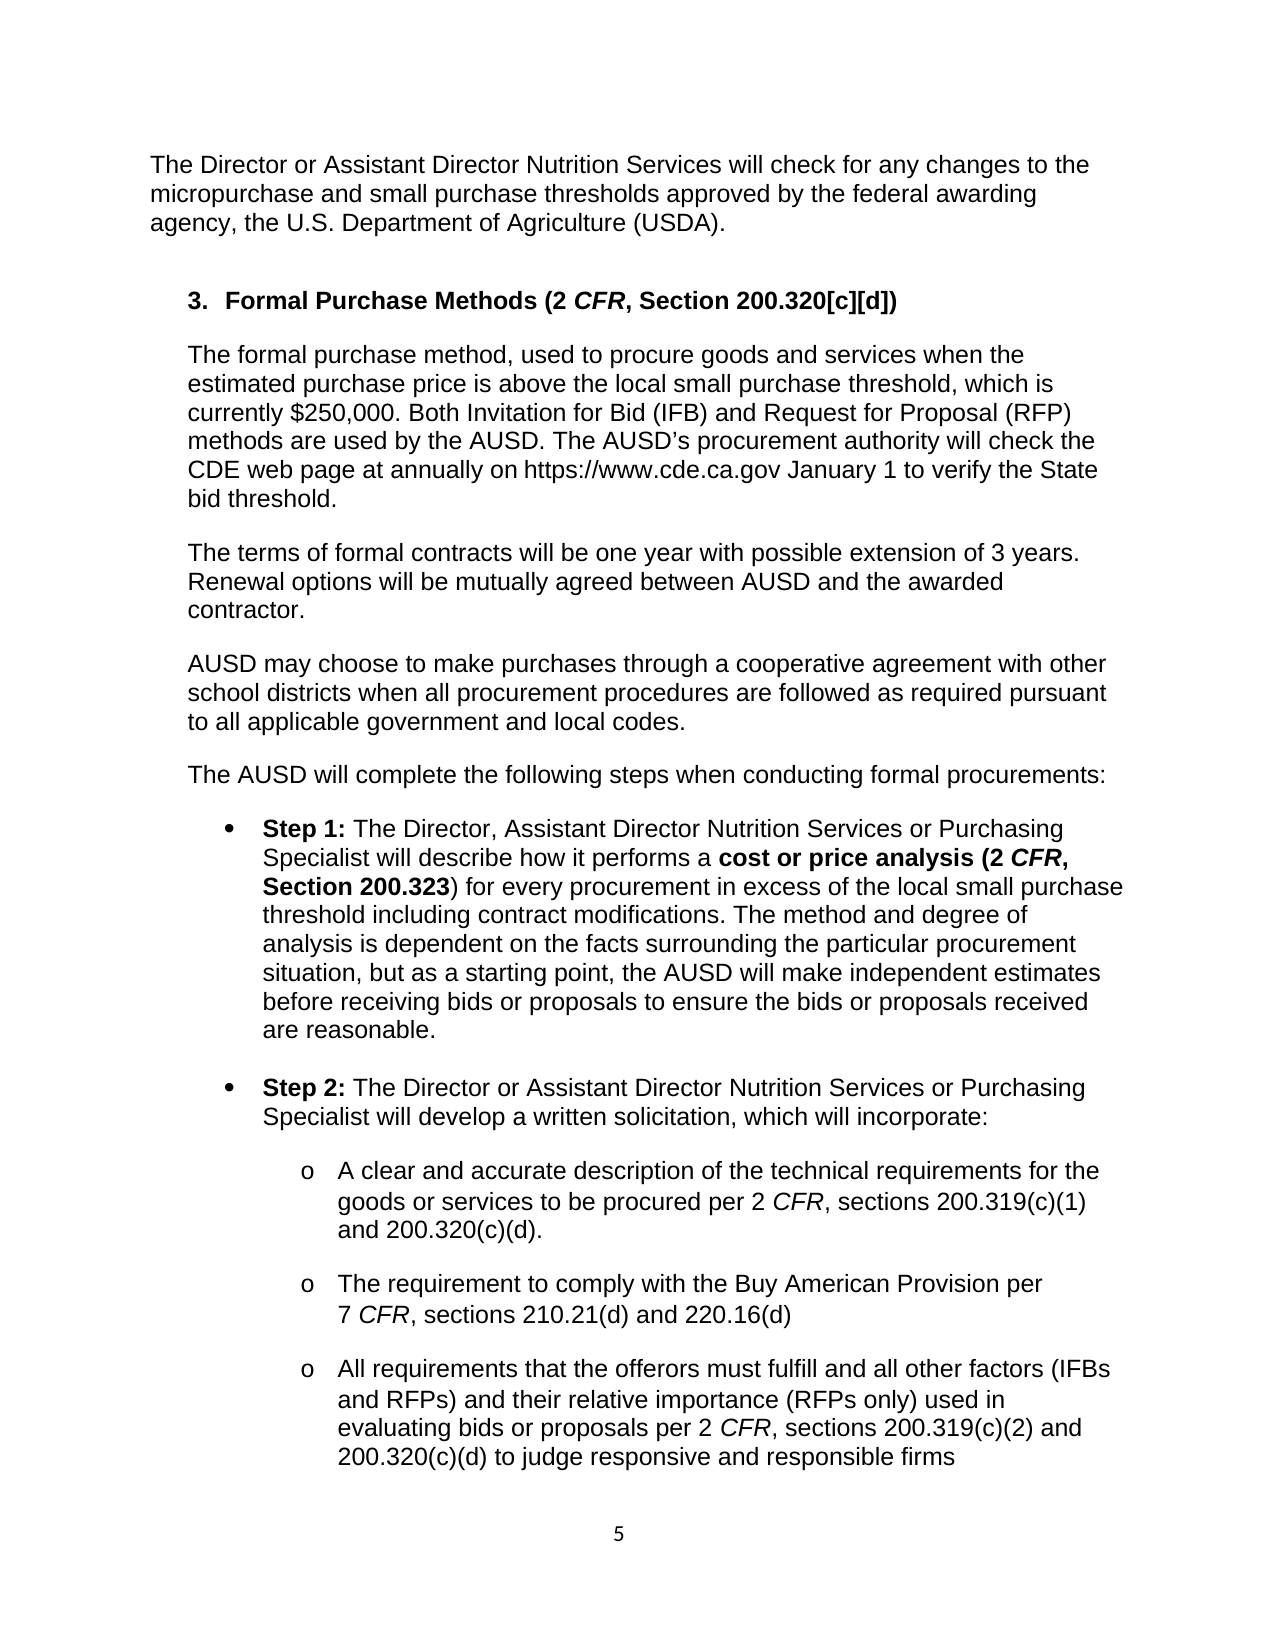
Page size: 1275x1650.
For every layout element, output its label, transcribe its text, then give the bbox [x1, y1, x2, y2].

text 7 CFR, sections 210.21(d) and 220.16(d) [337, 1300, 1125, 1329]
list A clear and accurate description of the technical requirements for the goods or services to be procured per 2 CFR, sections 200.319(c)(1) and 200.320(c)(d). [300, 1156, 1125, 1244]
list Step 1: The Director, Assistant Director Nutrition Services or Purchasing Specialist will describe how it performs a cost or price analysis (2 CFR, Section 200.323) for every procurement in excess of the local small purchase threshold including contract modifications. The method and degree of analysis is dependent on the facts surrounding the particular procurement situation, but as a starting point, the AUSD will make independent estimates before receiving bids or proposals to ensure the bids or proposals received are reasonable. [225, 814, 1125, 1044]
text The AUSD will complete the following steps when conducting formal procurements: [187, 760, 1125, 789]
text The Director or Assistant Director Nutrition Services will check for any changes to the micropurchase and small purchase thresholds approved by the federal awarding agency, the U.S. Department of Agriculture (USDA). [150, 150, 1125, 236]
list The requirement to comply with the Buy American Provision per [300, 1269, 1125, 1300]
text AUSD may choose to make purchases through a cooperative agreement with other school districts when all procurement procedures are followed as required pursuant to all applicable government and local codes. [187, 649, 1125, 735]
list Step 2: The Director or Assistant Director Nutrition Services or Purchasing Specialist will develop a written solicitation, which will incorporate: [225, 1073, 1125, 1131]
list Formal Purchase Methods (2 CFR, Section 200.320[c][d]) [187, 286, 1125, 315]
list All requirements that the offerors must fulfill and all other factors (IFBs and RFPs) and their relative importance (RFPs only) used in evaluating bids or proposals per 2 CFR, sections 200.319(c)(2) and 200.320(c)(d) to judge responsive and responsible firms [300, 1354, 1125, 1471]
text The formal purchase method, used to procure goods and services when the estimated purchase price is above the local small purchase threshold, which is currently $250,000. Both Invitation for Bid (IFB) and Request for Proposal (RFP) methods are used by the AUSD. The AUSD’s procurement authority will check the CDE web page at annually on https://www.cde.ca.gov January 1 to verify the State bid threshold. [187, 340, 1125, 513]
text The terms of formal contracts will be one year with possible extension of 3 years. Renewal options will be mutually agreed between AUSD and the awarded contractor. [187, 538, 1125, 624]
